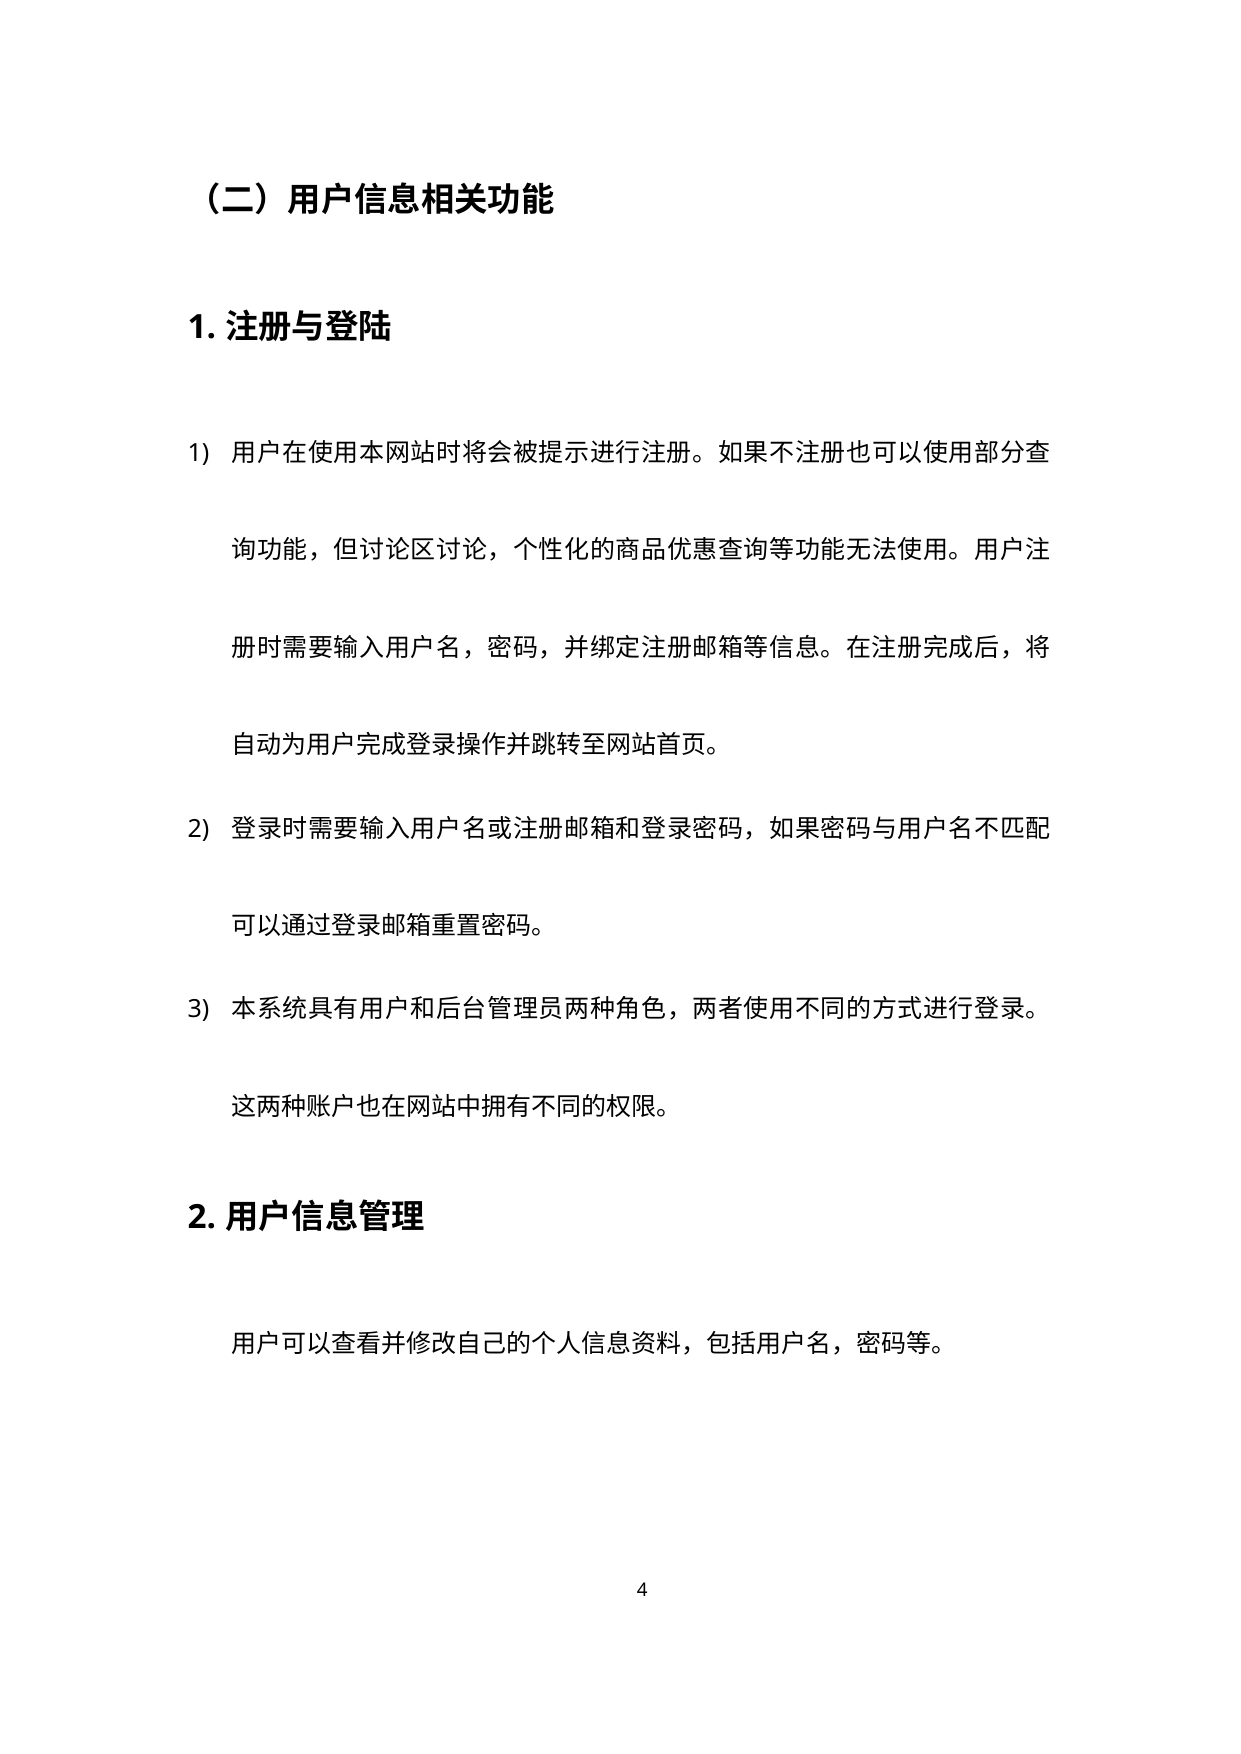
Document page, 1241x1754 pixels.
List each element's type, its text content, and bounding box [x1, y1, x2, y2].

list 用户在使用本网站时将会被提示进行注册。如果不注册也可以使用部分查询功能，但讨论区讨论，个性化的商品优惠查询等功能无法使用。用户注册时需要输入用户名，密码，并绑定注册邮箱等信息。在注册完成后，将自动为用户完成登录操作并跳转至网站首页。 [187, 418, 1053, 776]
subtitle （二）用户信息相关功能 [187, 164, 1053, 229]
subtitle 注册与登陆 [187, 291, 1053, 356]
subtitle 用户信息管理 [187, 1182, 1053, 1247]
list 登录时需要输入用户名或注册邮箱和登录密码，如果密码与用户名不匹配可以通过登录邮箱重置密码。 [187, 794, 1053, 956]
text 用户可以查看并修改自己的个人信息资料，包括用户名，密码等。 [187, 1309, 1053, 1374]
list 本系统具有用户和后台管理员两种角色，两者使用不同的方式进行登录。这两种账户也在网站中拥有不同的权限。 [187, 974, 1053, 1137]
